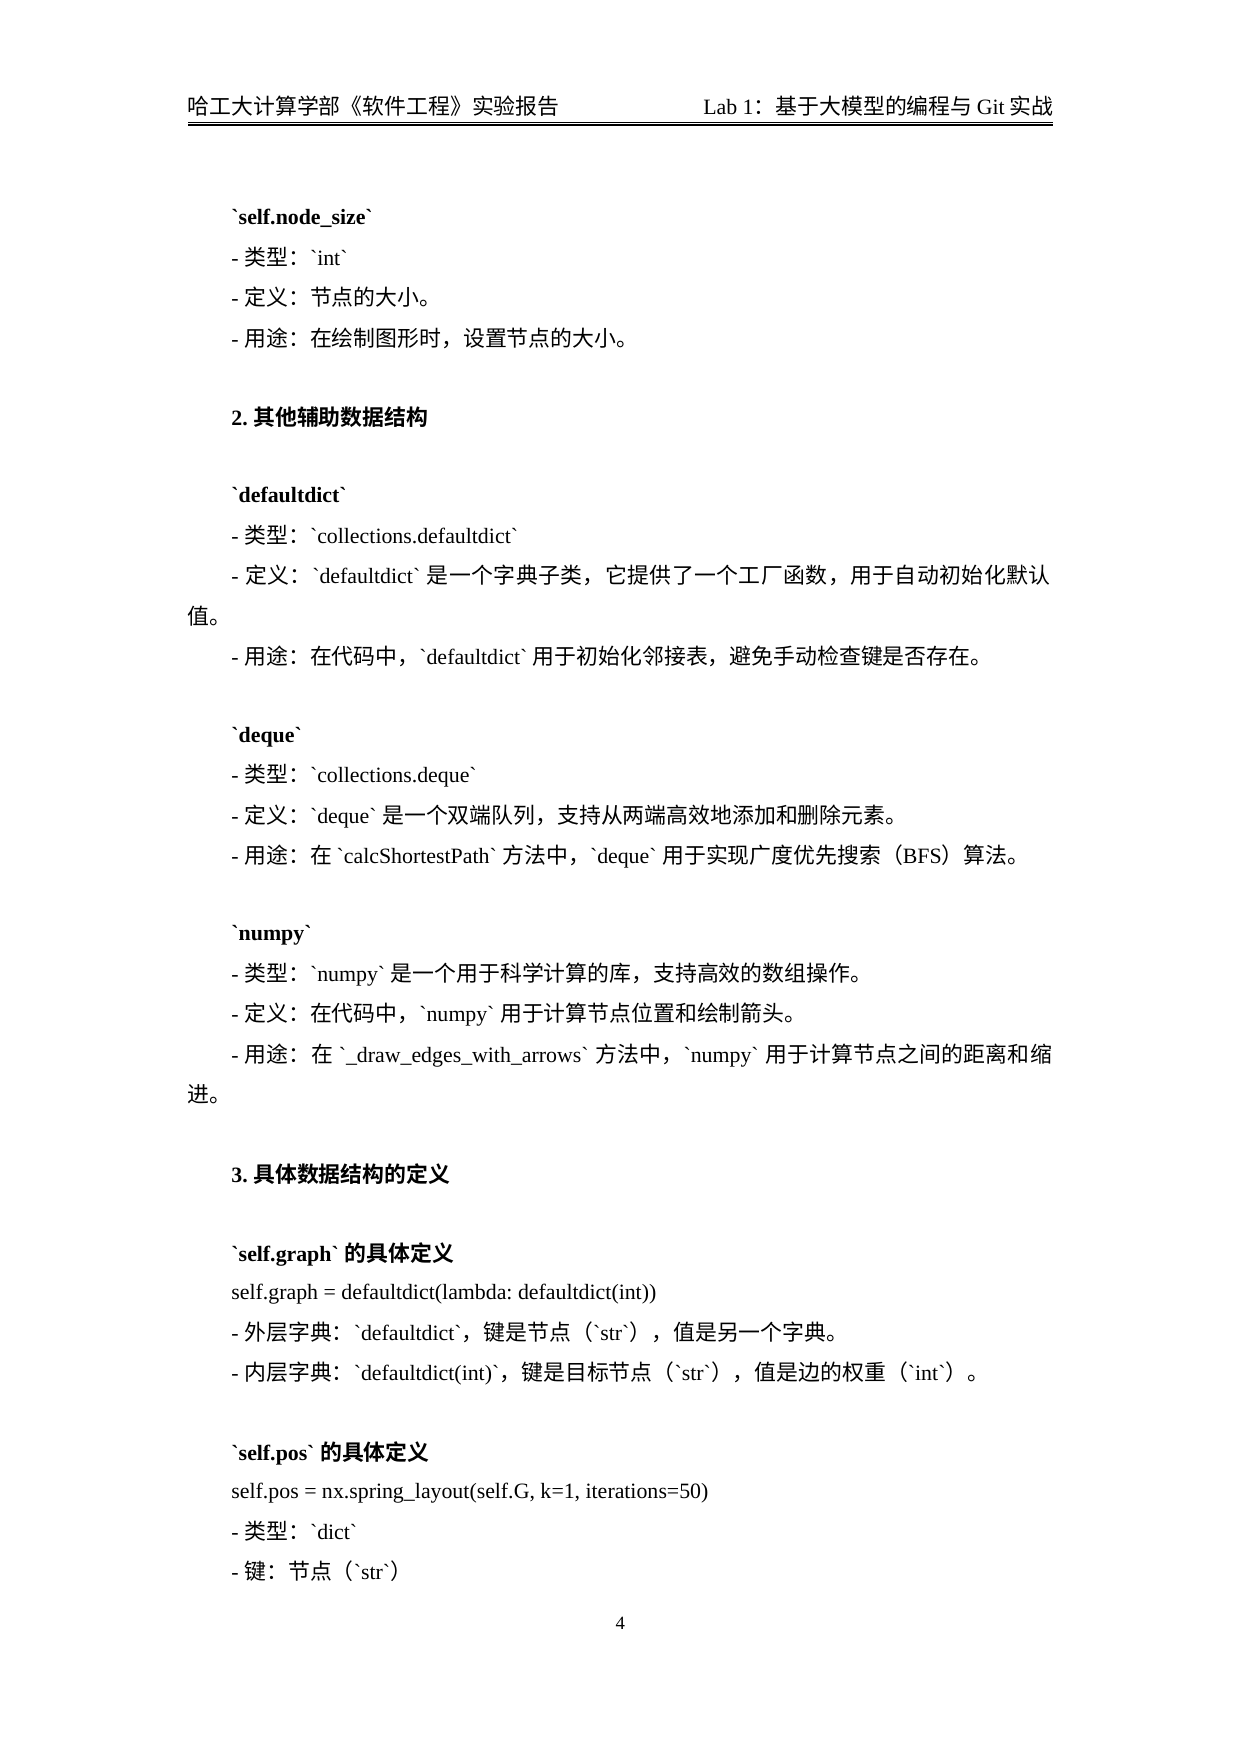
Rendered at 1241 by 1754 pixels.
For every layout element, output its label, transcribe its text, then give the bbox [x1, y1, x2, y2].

text 3. 具体数据结构的定义 [187, 1156, 1053, 1189]
text - 外层字典：`defaultdict`，键是节点（`str`），值是另一个字典。 [187, 1314, 1053, 1347]
text - 用途：在绘制图形时，设置节点的大小。 [187, 320, 1053, 353]
text - 内层字典：`defaultdict(int)`，键是目标节点（`str`），值是边的权重（`int`）。 [187, 1355, 1053, 1387]
text `deque` [187, 718, 1053, 751]
text `self.graph` 的具体定义 [187, 1235, 1053, 1268]
text - 键：节点（`str`） [187, 1554, 1053, 1586]
text - 用途：在 `_draw_edges_with_arrows` 方法中，`numpy` 用于计算节点之间的距离和缩进。 [187, 1036, 1053, 1109]
text - 定义：`deque` 是一个双端队列，支持从两端高效地添加和删除元素。 [187, 797, 1053, 830]
text - 用途：在代码中，`defaultdict` 用于初始化邻接表，避免手动检查键是否存在。 [187, 639, 1053, 671]
text self.pos = nx.spring_layout(self.G, k=1, iterations=50) [187, 1474, 1053, 1507]
text `self.pos` 的具体定义 [187, 1434, 1053, 1467]
text 2. 其他辅助数据结构 [187, 399, 1053, 432]
text self.graph = defaultdict(lambda: defaultdict(int)) [187, 1276, 1053, 1308]
text - 定义：节点的大小。 [187, 280, 1053, 312]
text - 类型：`collections.defaultdict` [187, 517, 1053, 550]
text - 类型：`int` [187, 239, 1053, 272]
text - 定义：在代码中，`numpy` 用于计算节点位置和绘制箭头。 [187, 996, 1053, 1028]
text - 类型：`numpy` 是一个用于科学计算的库，支持高效的数组操作。 [187, 956, 1053, 988]
text - 定义：`defaultdict` 是一个字典子类，它提供了一个工厂函数，用于自动初始化默认值。 [187, 558, 1053, 631]
text - 类型：`collections.deque` [187, 757, 1053, 789]
text `defaultdict` [187, 479, 1053, 511]
text - 用途：在 `calcShortestPath` 方法中，`deque` 用于实现广度优先搜索（BFS）算法。 [187, 838, 1053, 870]
text `self.node_size` [187, 201, 1053, 233]
text - 类型：`dict` [187, 1513, 1053, 1546]
text `numpy` [187, 917, 1053, 949]
